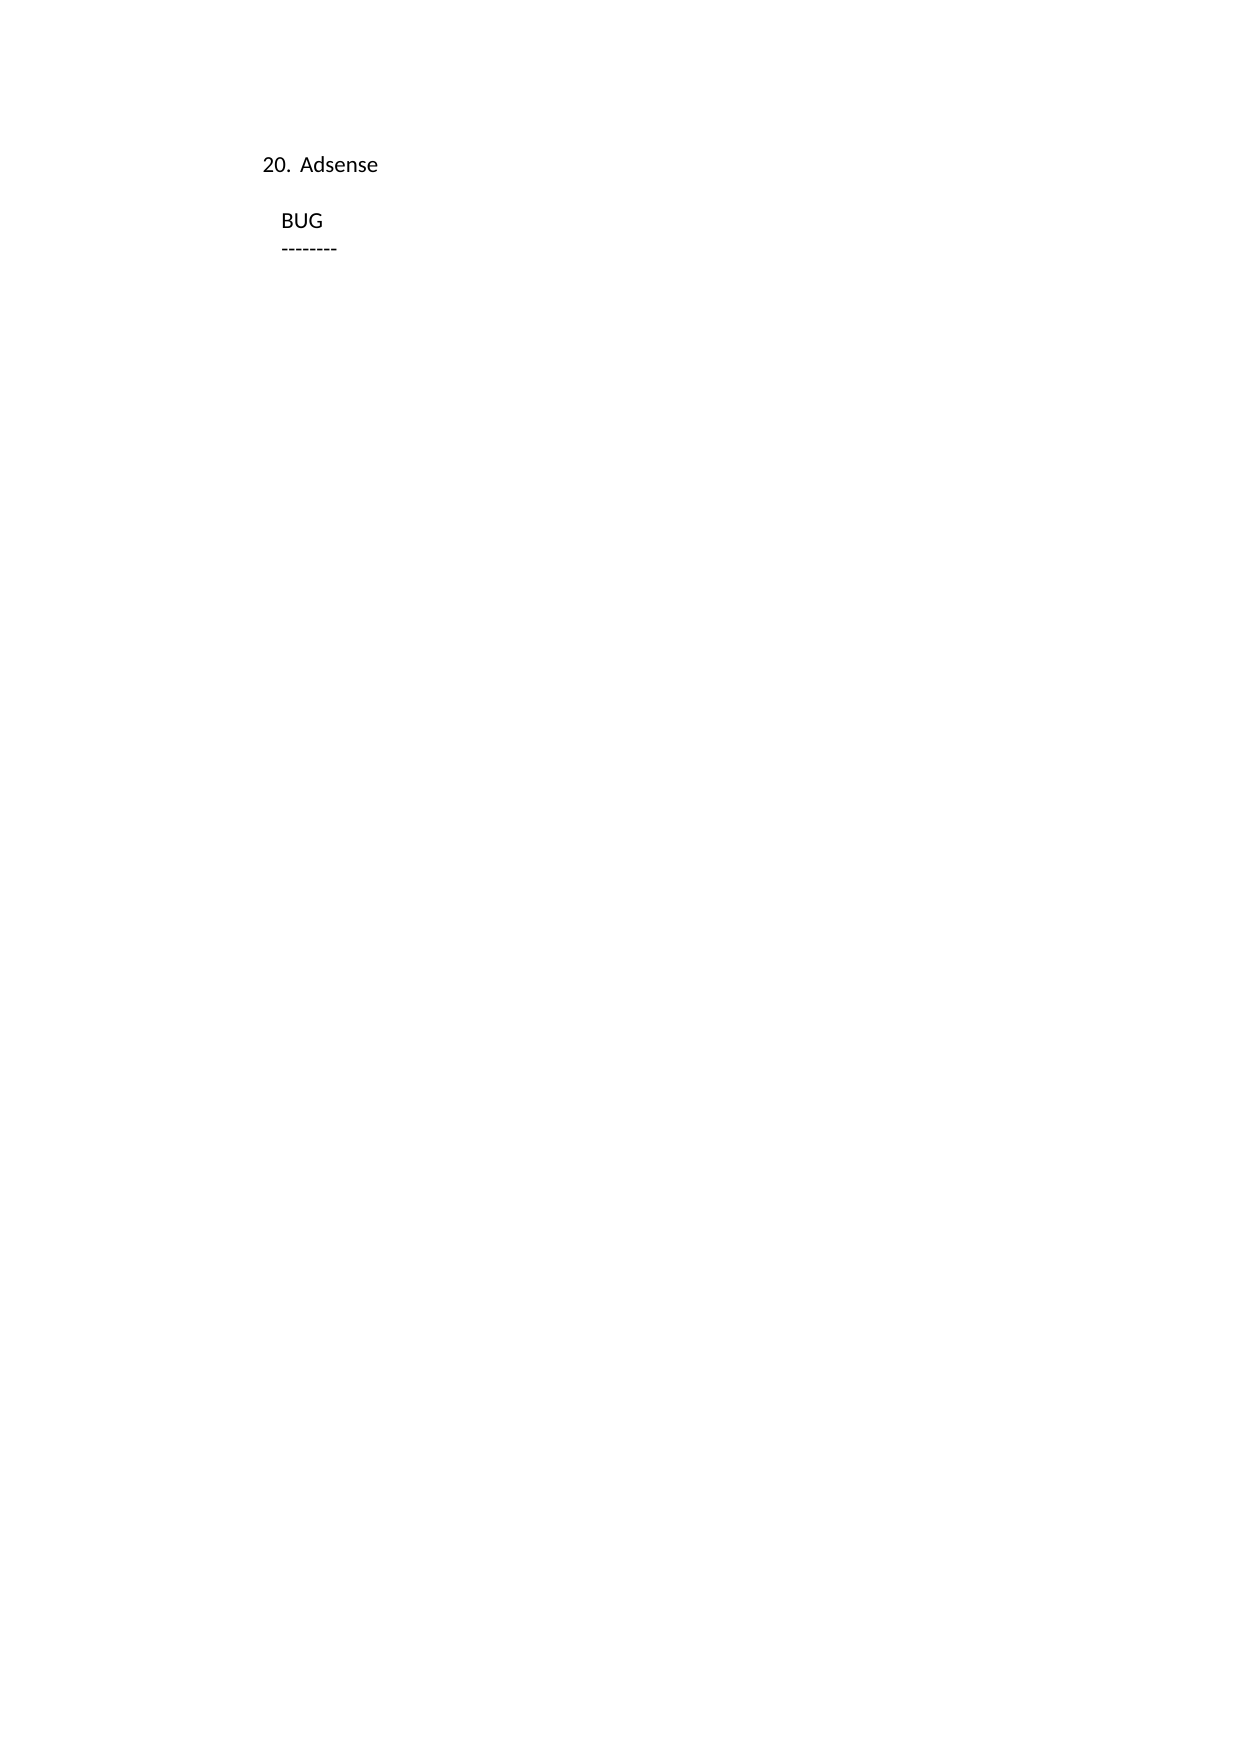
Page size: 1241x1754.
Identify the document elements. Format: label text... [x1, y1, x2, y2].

text BUG [281, 206, 1090, 234]
text -------- [281, 234, 1090, 262]
list Adsense [262, 150, 1090, 178]
